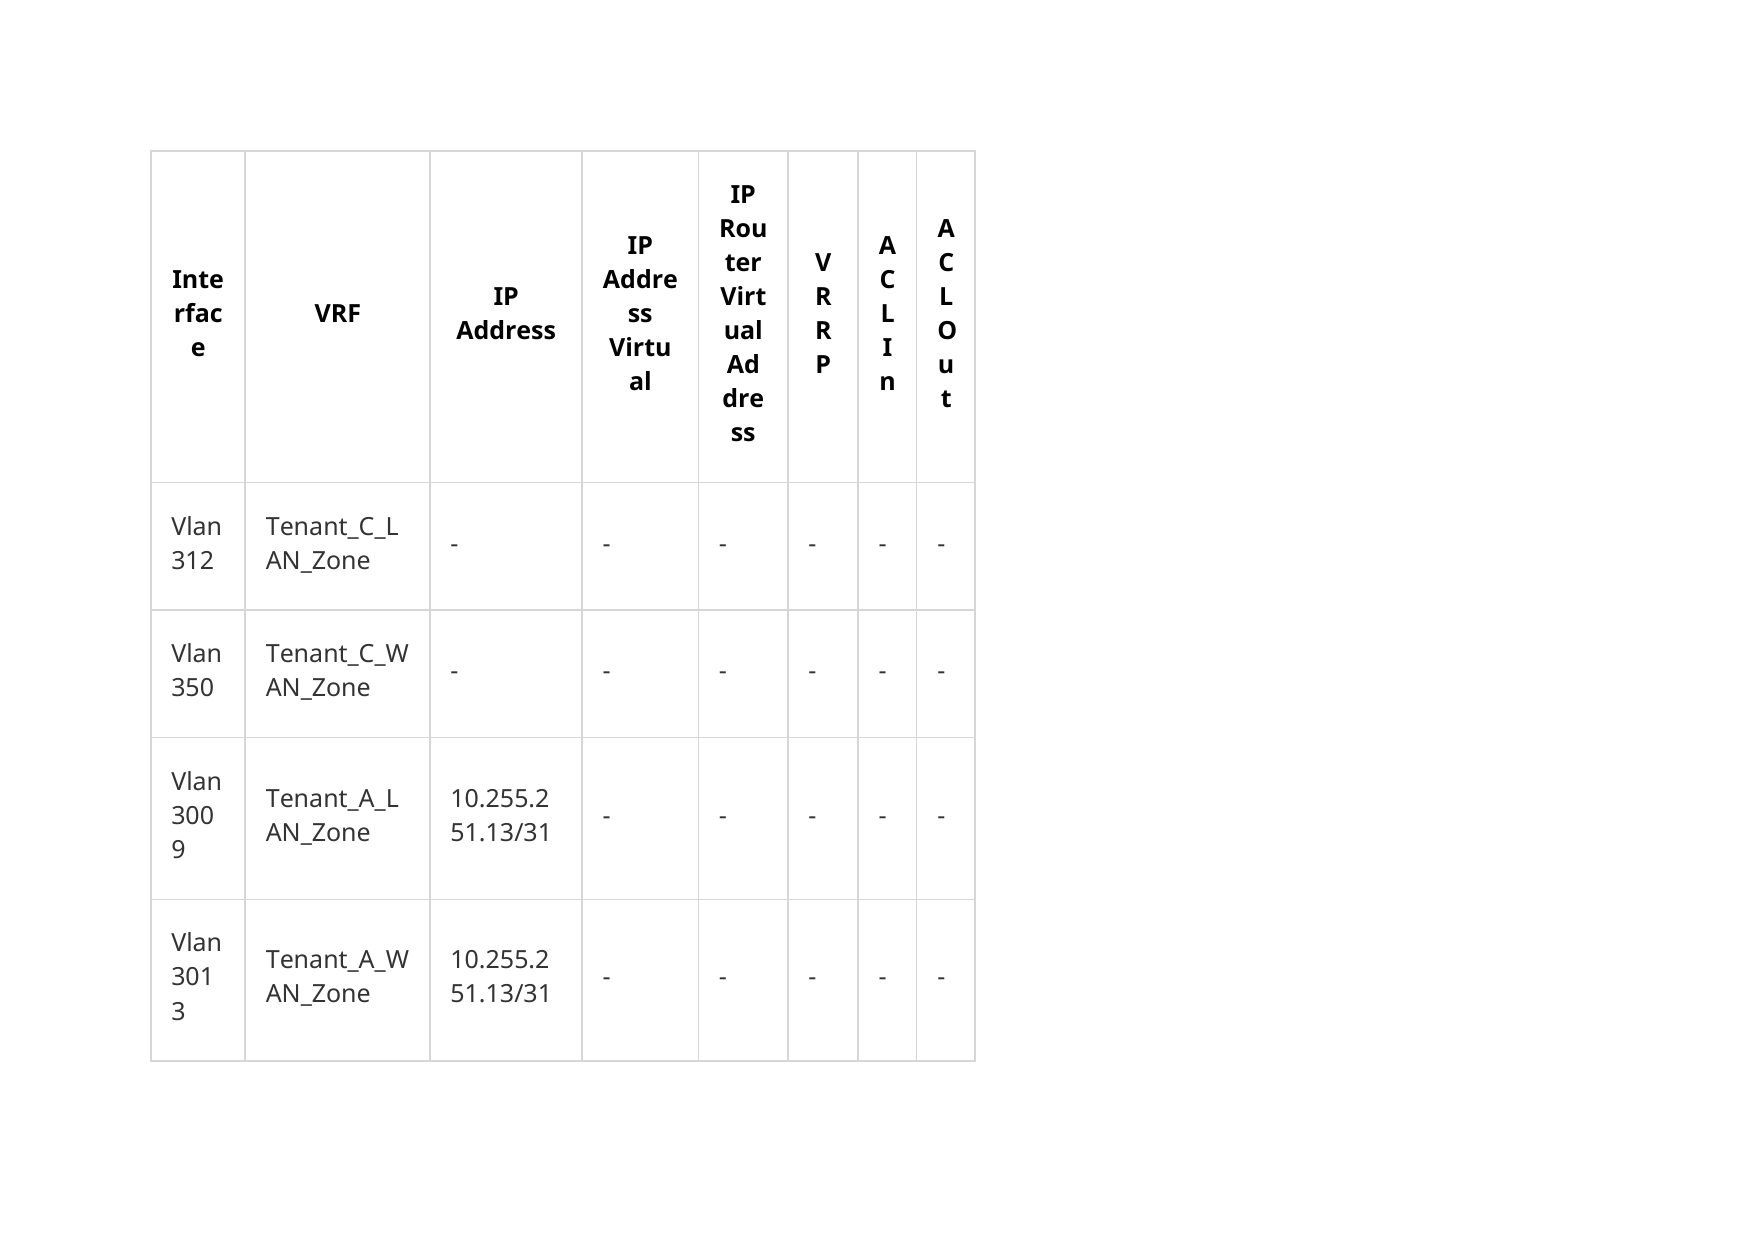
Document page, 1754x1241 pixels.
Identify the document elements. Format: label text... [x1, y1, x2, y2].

table_cell Vlan3013 [152, 900, 244, 1060]
table_cell - [917, 611, 974, 737]
table_cell - [859, 483, 916, 609]
table_cell - [917, 900, 974, 1060]
table_cell - [699, 738, 787, 898]
table_header ACL In [859, 152, 916, 482]
table_cell - [789, 611, 857, 737]
table_cell - [917, 738, 974, 898]
table_cell Tenant_C_WAN_Zone [246, 611, 429, 737]
table_header ACL Out [917, 152, 974, 482]
table_cell 10.255.251.13/31 [431, 900, 581, 1060]
table_cell Vlan3009 [152, 738, 244, 898]
table_header VRF [246, 152, 429, 482]
table_header Interface [152, 152, 244, 482]
table_cell - [789, 738, 857, 898]
table_header IP Address [431, 152, 581, 482]
table_cell - [859, 738, 916, 898]
table_cell 10.255.251.13/31 [431, 738, 581, 898]
table_cell Tenant_C_LAN_Zone [246, 483, 429, 609]
table_cell - [431, 483, 581, 609]
table_cell Vlan312 [152, 483, 244, 609]
table_cell - [917, 483, 974, 609]
table_cell - [583, 611, 698, 737]
table_cell - [583, 738, 698, 898]
table_cell - [859, 900, 916, 1060]
table_cell - [699, 611, 787, 737]
table_cell - [431, 611, 581, 737]
table_header VRRP [789, 152, 857, 482]
table_cell - [789, 483, 857, 609]
table_cell - [583, 900, 698, 1060]
table_cell Vlan350 [152, 611, 244, 737]
table_header IP Router Virtual Address [699, 152, 787, 482]
table_cell - [859, 611, 916, 737]
table_cell - [583, 483, 698, 609]
table_cell - [699, 900, 787, 1060]
table_cell - [699, 483, 787, 609]
table_cell Tenant_A_WAN_Zone [246, 900, 429, 1060]
table_cell - [789, 900, 857, 1060]
table_header IP Address Virtual [583, 152, 698, 482]
table_cell Tenant_A_LAN_Zone [246, 738, 429, 898]
